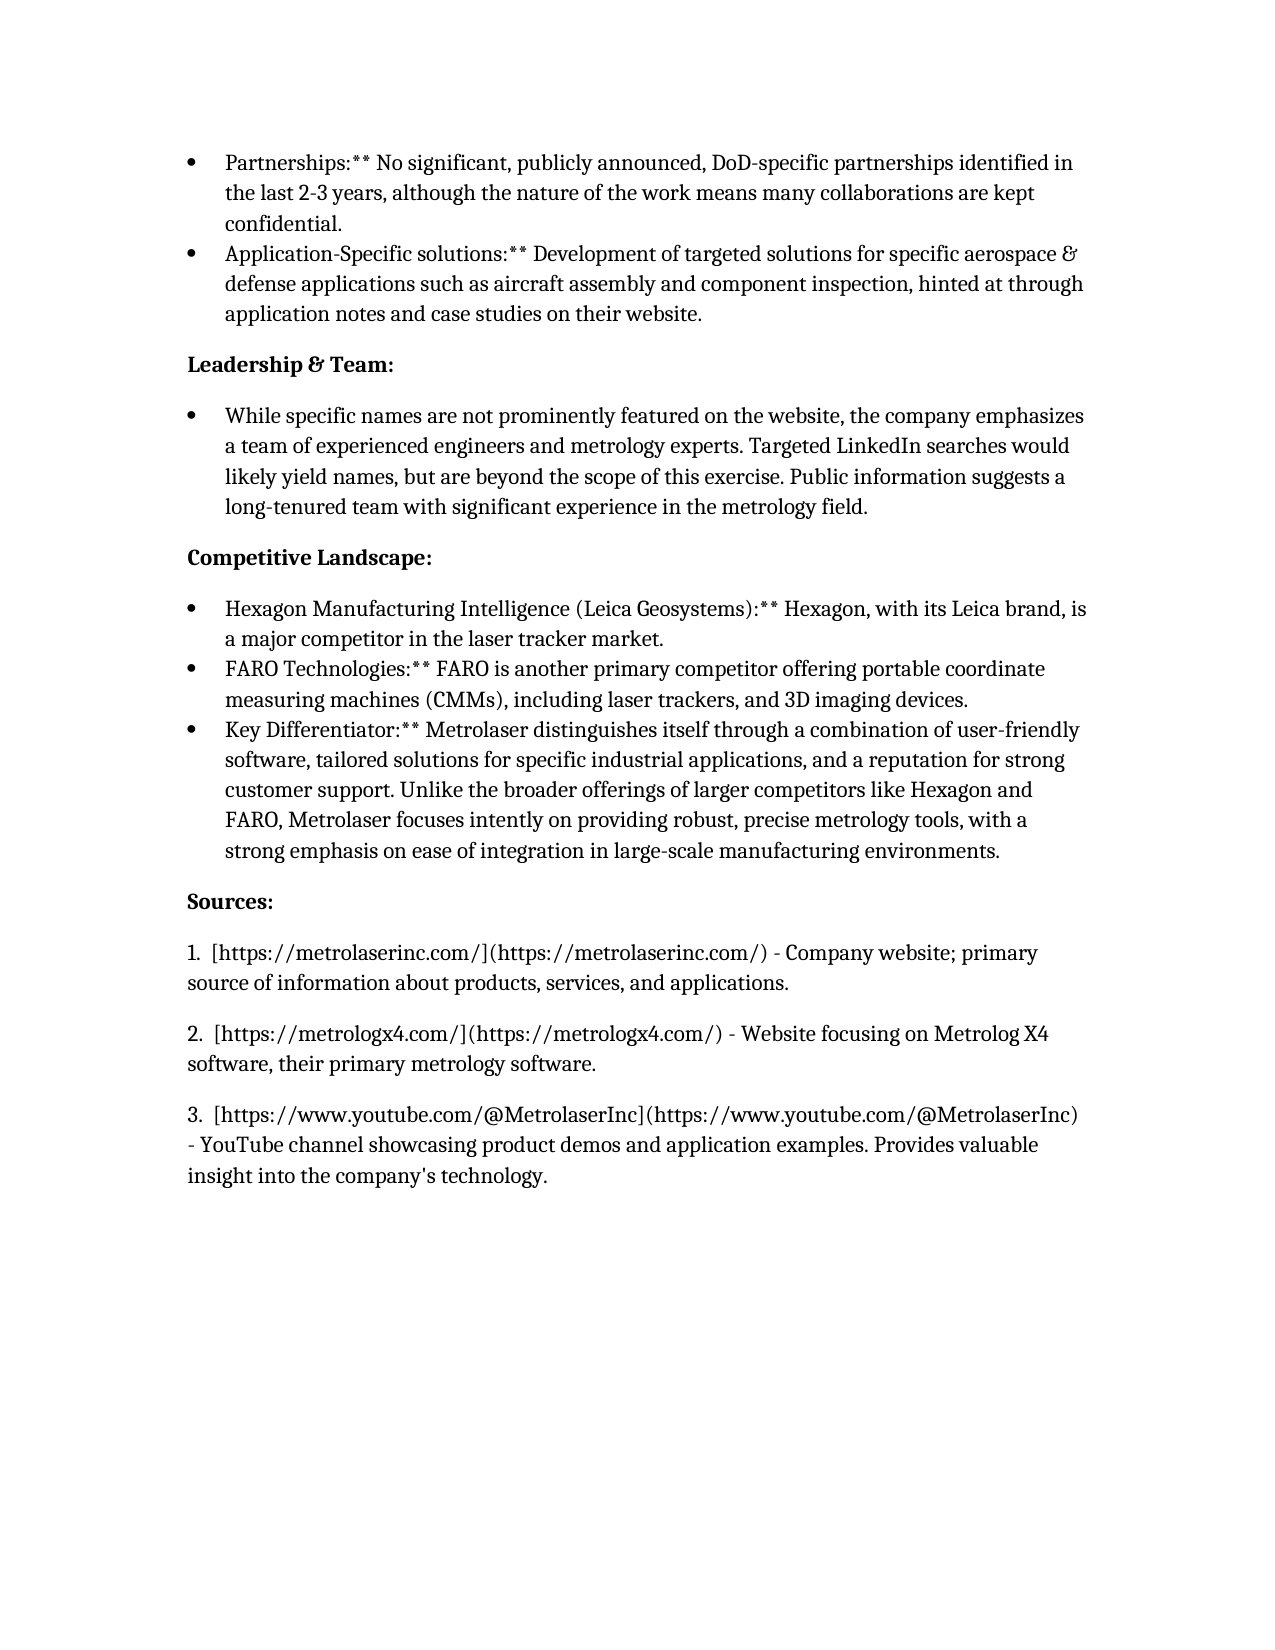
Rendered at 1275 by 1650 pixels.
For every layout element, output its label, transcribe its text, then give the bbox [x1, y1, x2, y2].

list FARO Technologies:** FARO is another primary competitor offering portable coordinate measuring machines (CMMs), including laser trackers, and 3D imaging devices. [187, 656, 1087, 713]
text 2. [https://metrologx4.com/](https://metrologx4.com/) - Website focusing on Metrolog X4 software, their primary metrology software. [187, 1021, 1087, 1077]
text Leadership & Team: [187, 352, 1087, 378]
list Application-Specific solutions:** Development of targeted solutions for specific aerospace & defense applications such as aircraft assembly and component inspection, hinted at through application notes and case studies on their website. [187, 241, 1087, 327]
list While specific names are not prominently featured on the website, the company emphasizes a team of experienced engineers and metrology experts. Targeted LinkedIn searches would likely yield names, but are beyond the scope of this exercise. Public information suggests a long-tenured team with significant experience in the metrology field. [187, 403, 1087, 520]
list Key Differentiator:** Metrolaser distinguishes itself through a combination of user-friendly software, tailored solutions for specific industrial applications, and a reputation for strong customer support. Unlike the broader offerings of larger competitors like Hexagon and FARO, Metrolaser focuses intently on providing robust, precise metrology tools, with a strong emphasis on ease of integration in large-scale manufacturing environments. [187, 717, 1087, 864]
list Partnerships:** No significant, publicly announced, DoD-specific partnerships identified in the last 2-3 years, although the nature of the work means many collaborations are kept confidential. [187, 150, 1087, 237]
text Sources: [187, 888, 1087, 915]
text 1. [https://metrolaserinc.com/](https://metrolaserinc.com/) - Company website; primary source of information about products, services, and applications. [187, 939, 1087, 996]
text Competitive Landscape: [187, 545, 1087, 571]
text 3. [https://www.youtube.com/@MetrolaserInc](https://www.youtube.com/@MetrolaserInc) - YouTube channel showcasing product demos and application examples. Provides valuable insight into the company's technology. [187, 1102, 1087, 1189]
list Hexagon Manufacturing Intelligence (Leica Geosystems):** Hexagon, with its Leica brand, is a major competitor in the laser tracker market. [187, 596, 1087, 652]
